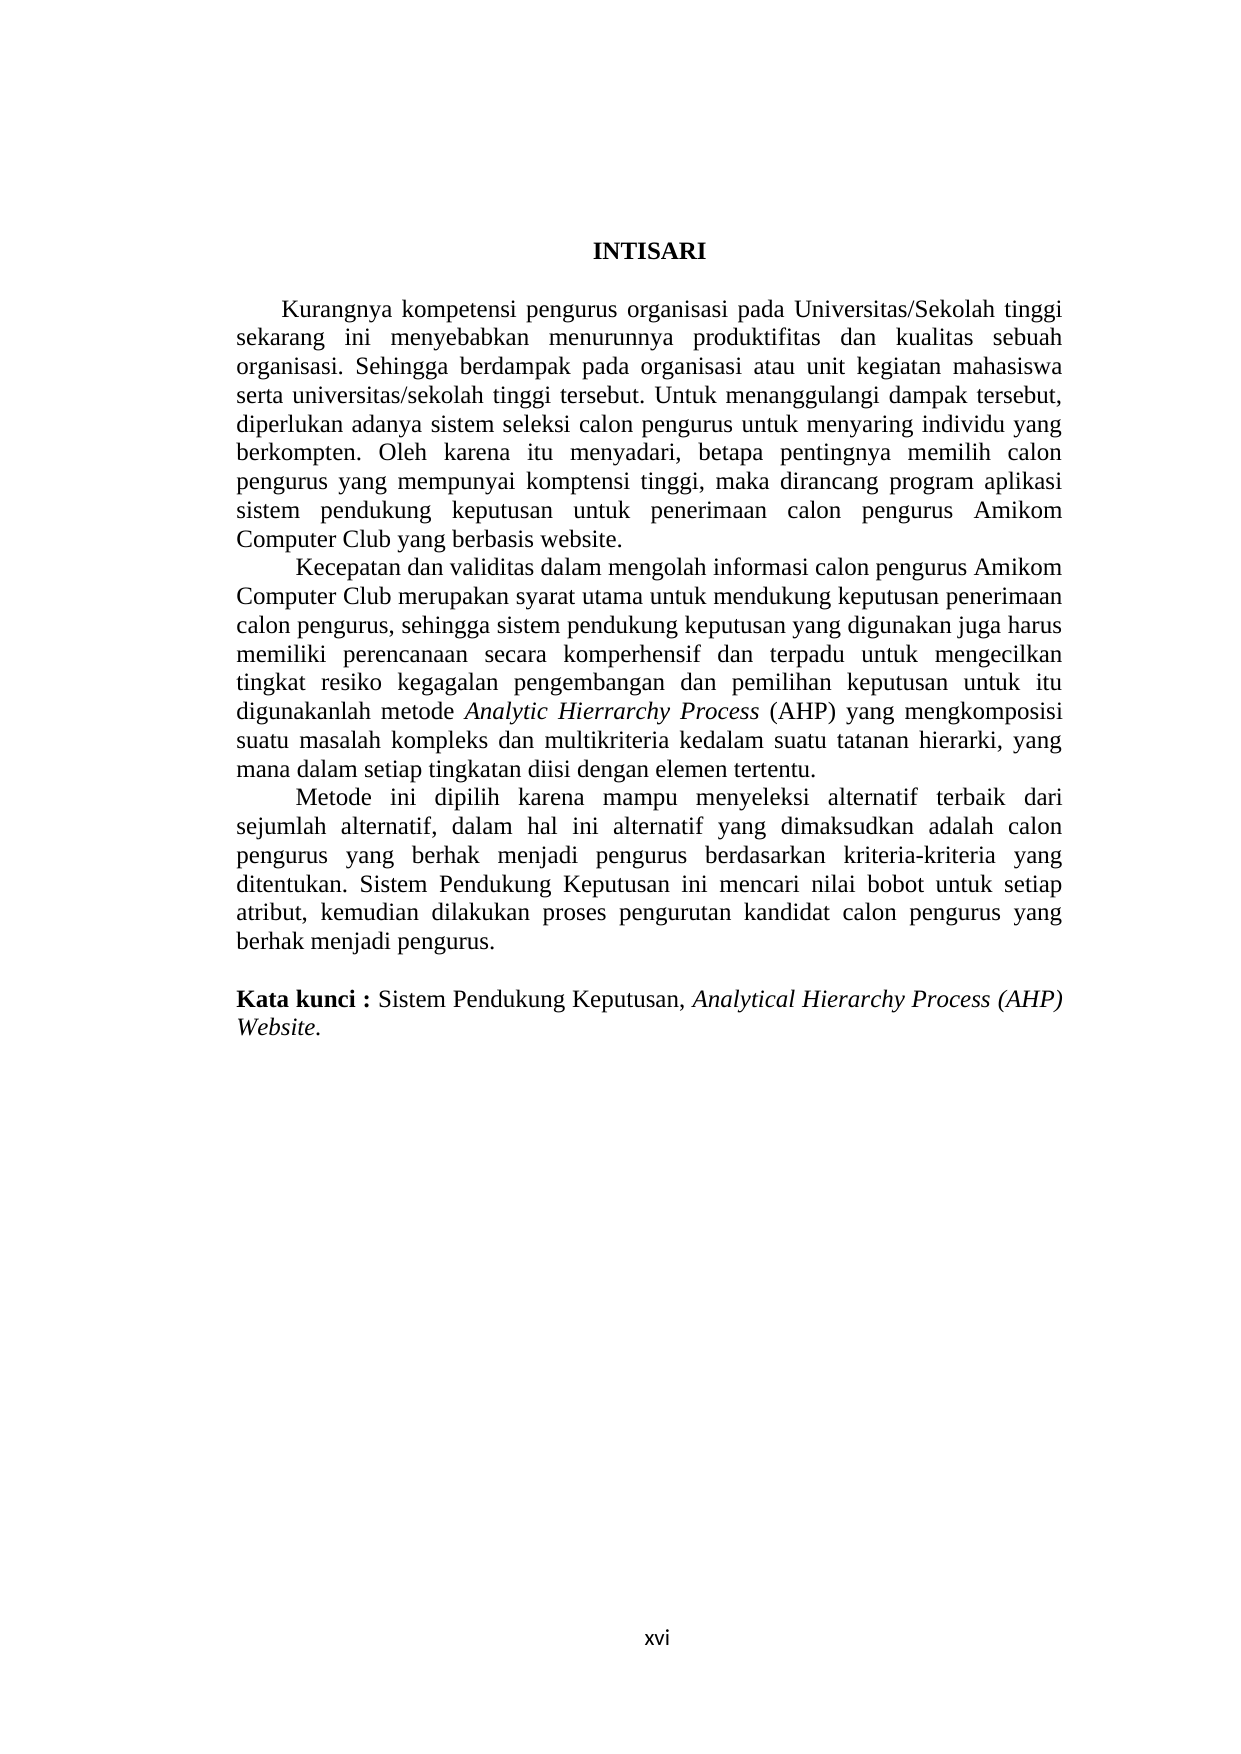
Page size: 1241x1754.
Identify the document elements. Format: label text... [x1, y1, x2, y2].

text Kata kunci : Sistem Pendukung Keputusan, Analytical Hierarchy Process (AHP) Website. [236, 984, 1063, 1041]
text Kurangnya kompetensi pengurus organisasi pada Universitas/Sekolah tinggi sekarang ini menyebabkan menurunnya produktifitas dan kualitas sebuah organisasi. Sehingga berdampak pada organisasi atau unit kegiatan mahasiswa serta universitas/sekolah tinggi tersebut. Untuk menanggulangi dampak tersebut, diperlukan adanya sistem seleksi calon pengurus untuk menyaring individu yang berkompten. Oleh karena itu menyadari, betapa pentingnya memilih calon pengurus yang mempunyai komptensi tinggi, maka dirancang program aplikasi sistem pendukung keputusan untuk penerimaan calon pengurus Amikom Computer Club yang berbasis website. [236, 294, 1063, 552]
text Kecepatan dan validitas dalam mengolah informasi calon pengurus Amikom Computer Club merupakan syarat utama untuk mendukung keputusan penerimaan calon pengurus, sehingga sistem pendukung keputusan yang digunakan juga harus memiliki perencanaan secara komperhensif dan terpadu untuk mengecilkan tingkat resiko kegagalan pengembangan dan pemilihan keputusan untuk itu digunakanlah metode Analytic Hierrarchy Process (AHP) yang mengkomposisi suatu masalah kompleks dan multikriteria kedalam suatu tatanan hierarki, yang mana dalam setiap tingkatan diisi dengan elemen tertentu. [236, 552, 1063, 782]
subtitle INTISARI [236, 236, 1063, 265]
text Metode ini dipilih karena mampu menyeleksi alternatif terbaik dari sejumlah alternatif, dalam hal ini alternatif yang dimaksudkan adalah calon pengurus yang berhak menjadi pengurus berdasarkan kriteria-kriteria yang ditentukan. Sistem Pendukung Keputusan ini mencari nilai bobot untuk setiap atribut, kemudian dilakukan proses pengurutan kandidat calon pengurus yang berhak menjadi pengurus. [236, 782, 1063, 955]
